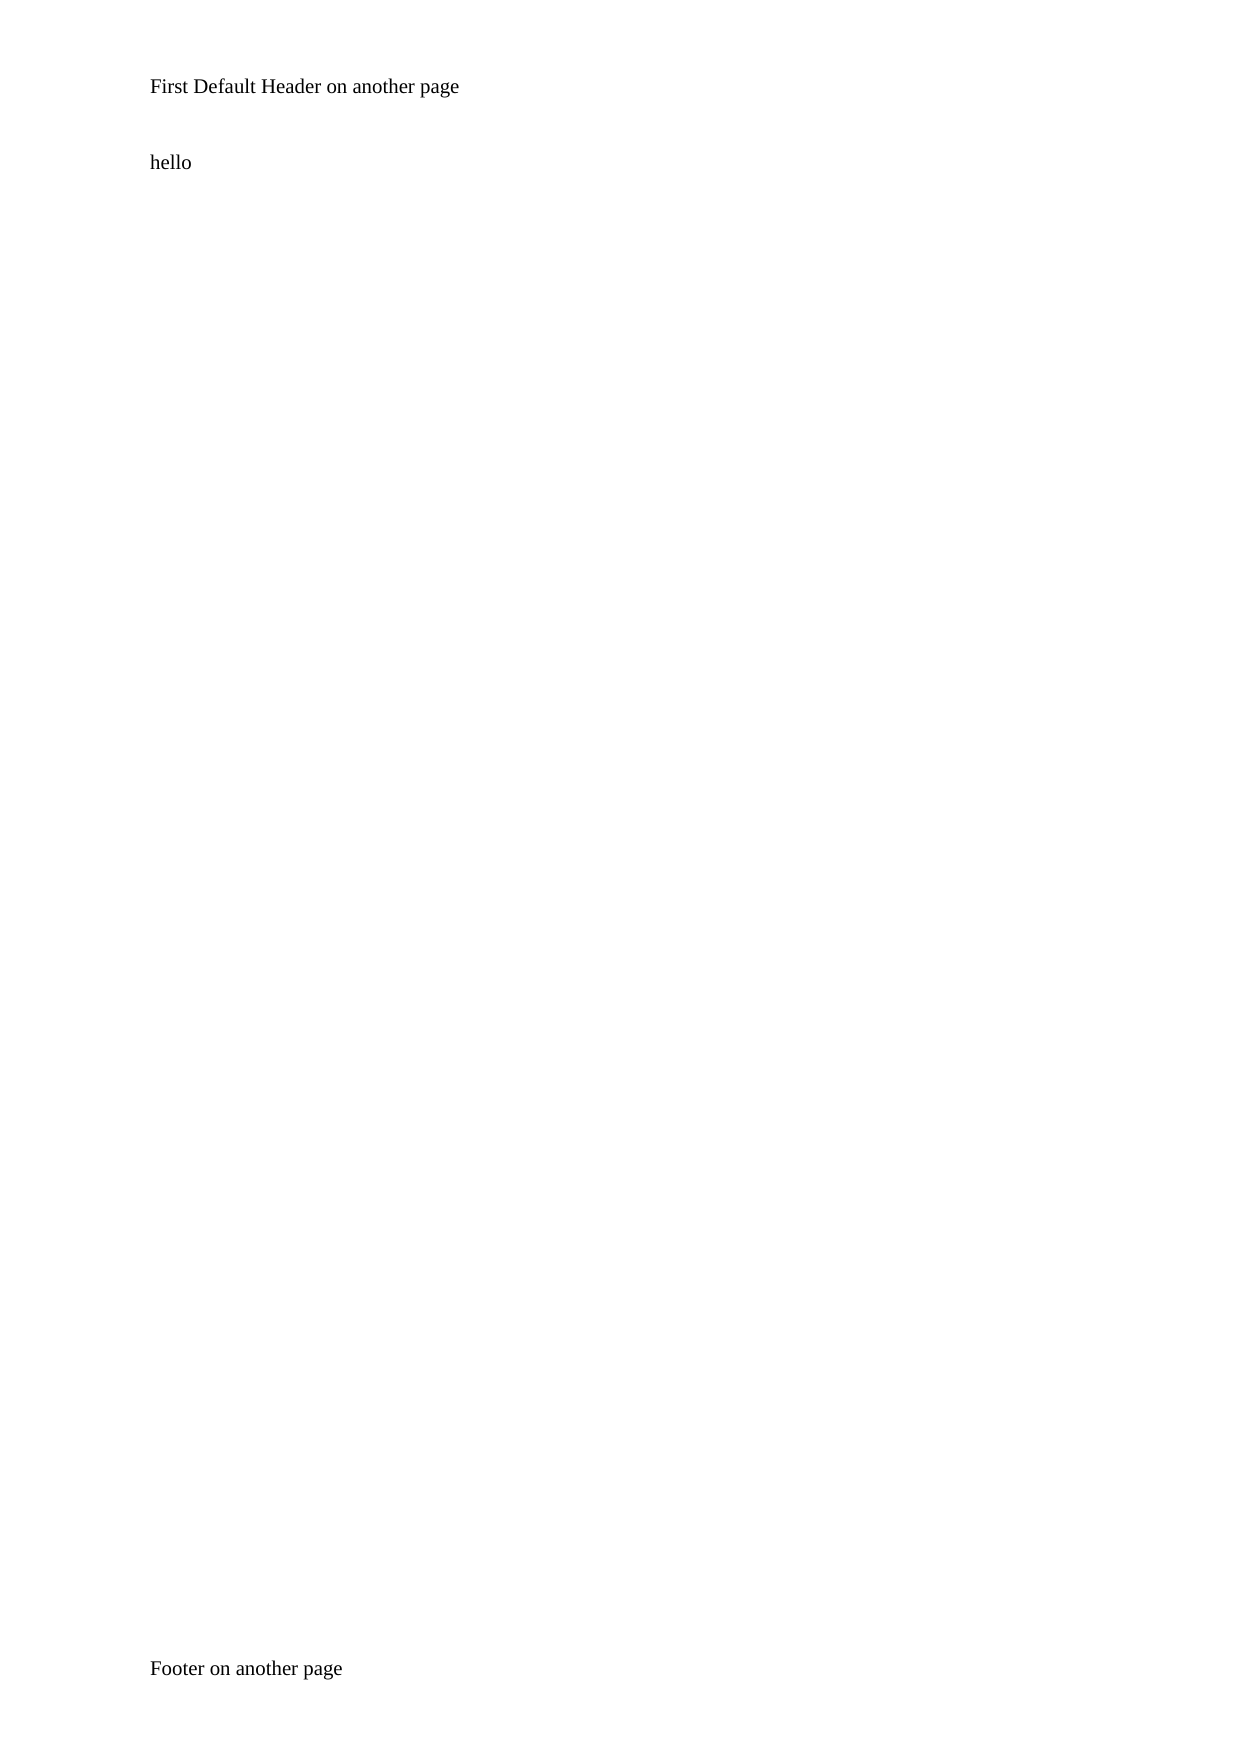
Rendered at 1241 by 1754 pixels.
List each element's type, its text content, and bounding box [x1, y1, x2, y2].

text hello [150, 150, 1090, 174]
